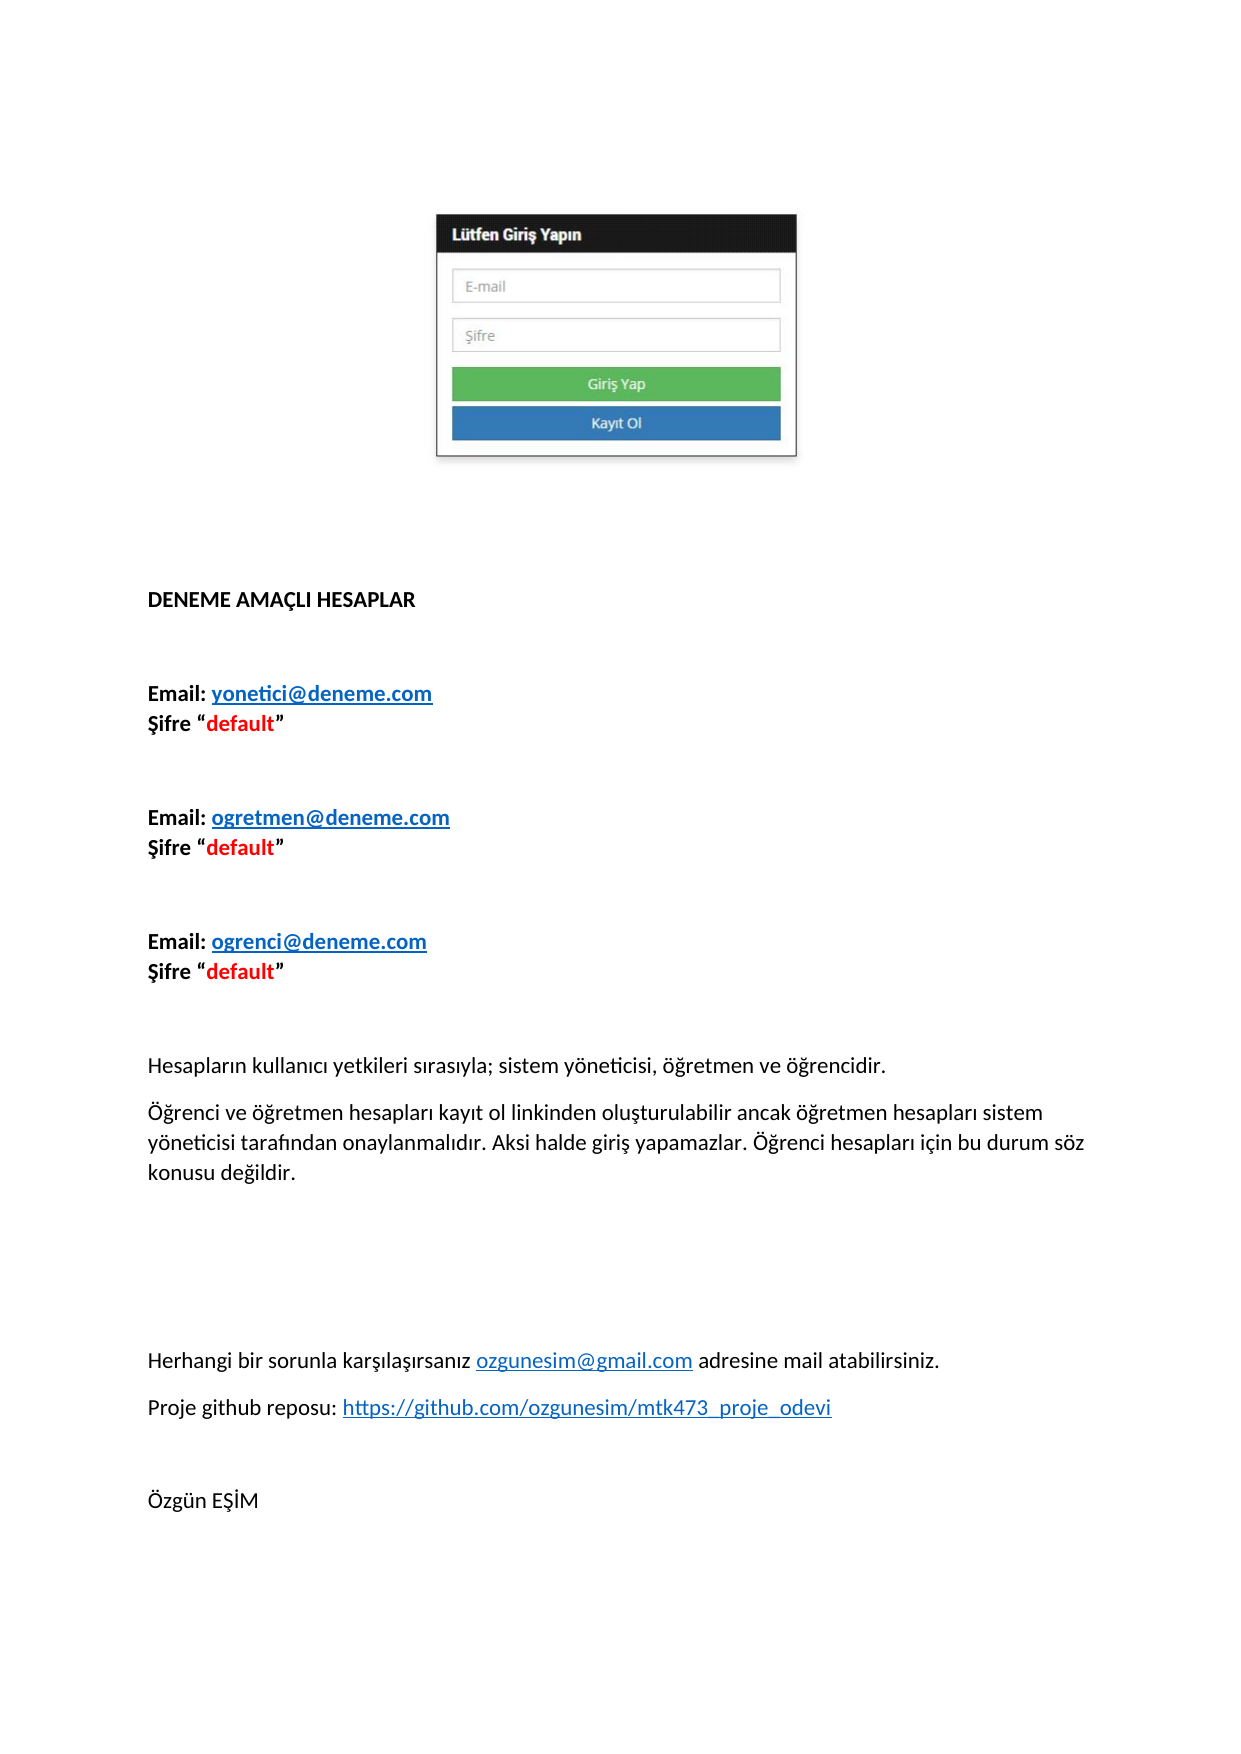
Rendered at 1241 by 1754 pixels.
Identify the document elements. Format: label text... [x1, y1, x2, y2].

text Öğrenci ve öğretmen hesapları kayıt ol linkinden oluşturulabilir ancak öğretmen hesapları sistem yöneticisi tarafından onaylanmalıdır. Aksi halde giriş yapamazlar. Öğrenci hesapları için bu durum söz konusu değildir. [148, 1098, 1093, 1186]
picture [147, 147, 1092, 567]
text Herhangi bir sorunla karşılaşırsanız ozgunesim@gmail.com adresine mail atabilirsiniz. [148, 1346, 1093, 1374]
text Hesapların kullanıcı yetkileri sırasıyla; sistem yöneticisi, öğretmen ve öğrencidir. [148, 1051, 1093, 1079]
text Email: yonetici@deneme.com Şifre “default” [148, 679, 1093, 737]
text Email: ogretmen@deneme.com Şifre “default” [148, 803, 1093, 861]
text Proje github reposu: https://github.com/ozgunesim/mtk473_proje_odevi [148, 1393, 1093, 1421]
text DENEME AMAÇLI HESAPLAR [148, 585, 1093, 613]
text Email: ogrenci@deneme.com Şifre “default” [148, 927, 1093, 985]
text Özgün EŞİM [148, 1486, 1093, 1514]
